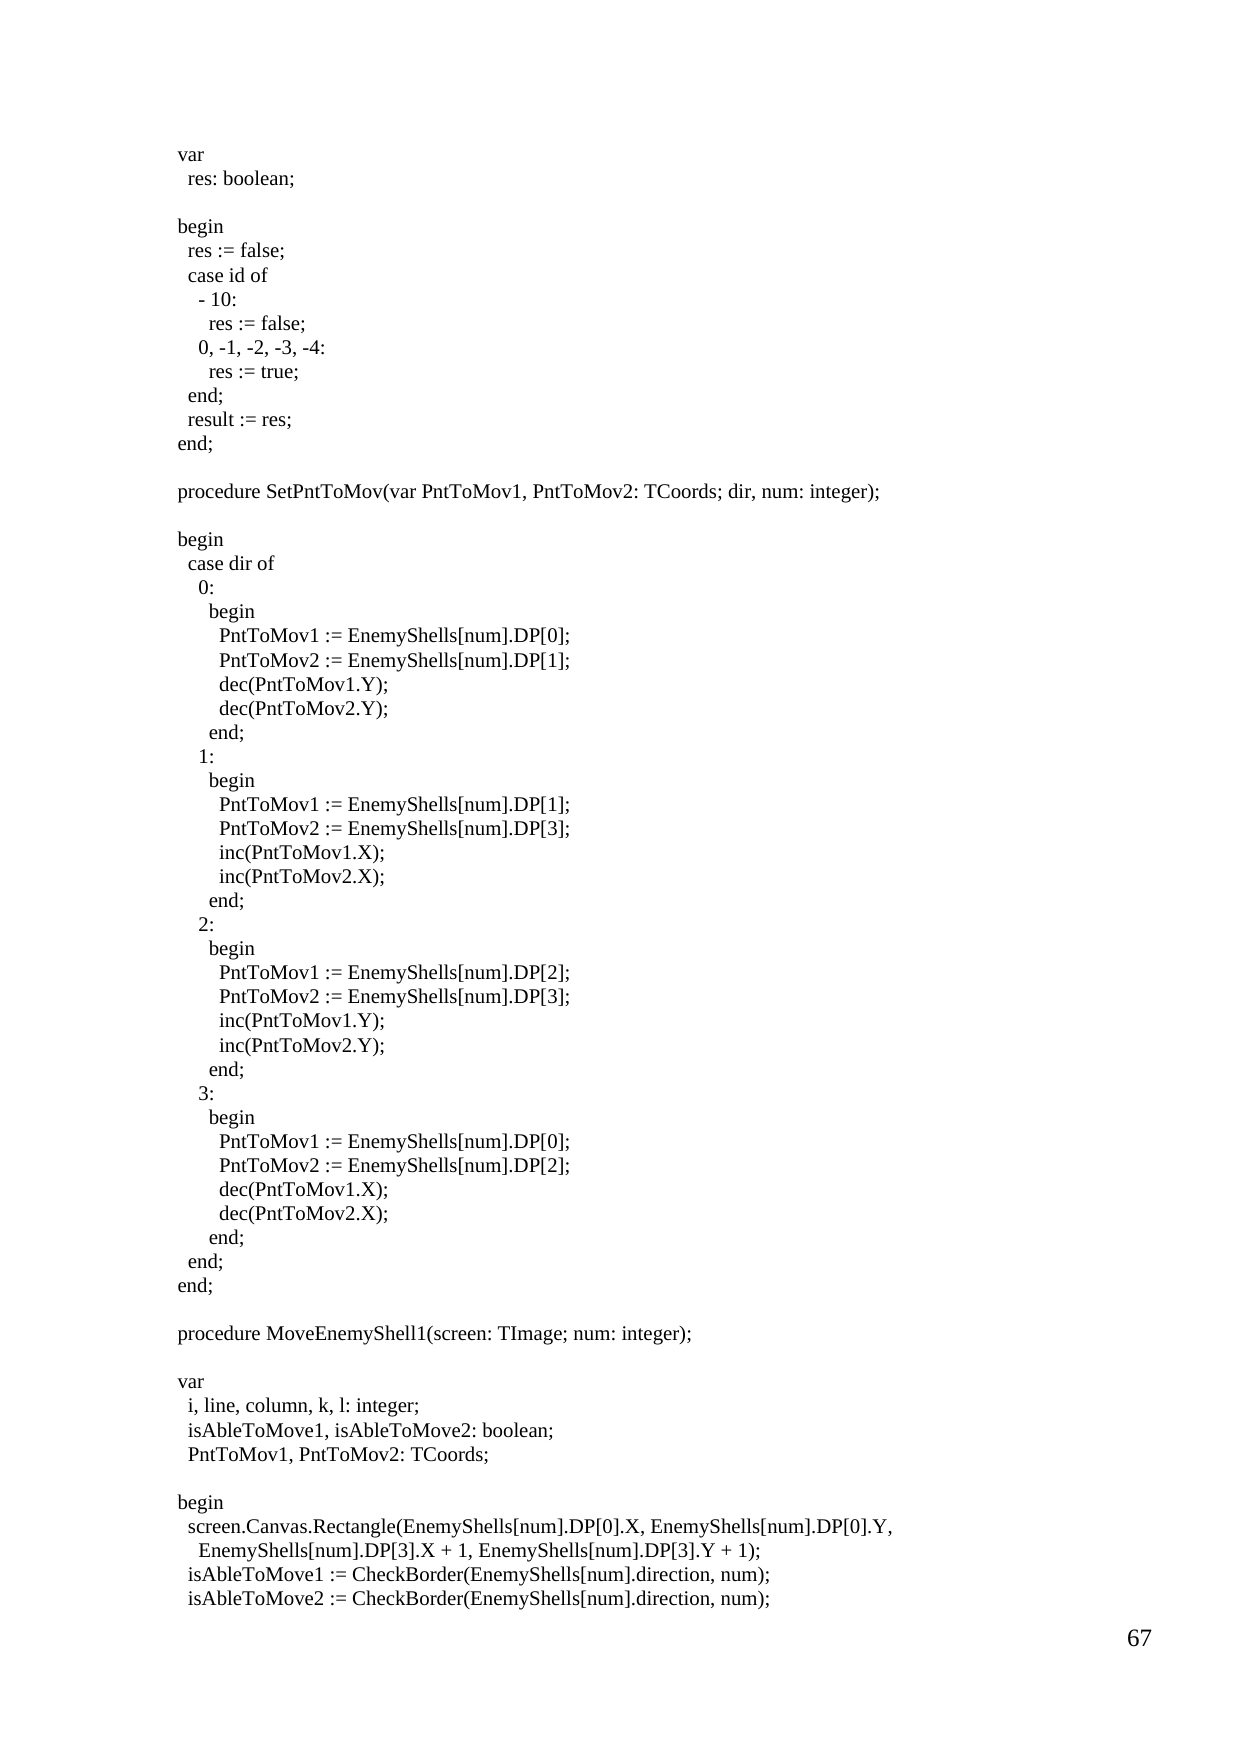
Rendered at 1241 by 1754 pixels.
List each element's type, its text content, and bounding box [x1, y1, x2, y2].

text result := res; [177, 407, 1152, 431]
text isAbleToMove1, isAbleToMove2: boolean; [177, 1417, 1152, 1442]
text begin [177, 214, 1152, 238]
text isAbleToMove1 := CheckBorder(EnemyShells[num].direction, num); [177, 1562, 1152, 1586]
text - 10: [177, 287, 1152, 311]
text dec(PntToMov2.X); [177, 1201, 1152, 1225]
text dec(PntToMov1.Y); [177, 672, 1152, 696]
text PntToMov2 := EnemyShells[num].DP[2]; [177, 1153, 1152, 1177]
text begin [177, 599, 1152, 623]
text end; [177, 431, 1152, 455]
text PntToMov2 := EnemyShells[num].DP[1]; [177, 647, 1152, 672]
text begin [177, 1105, 1152, 1129]
text begin [177, 768, 1152, 792]
text 2: [177, 912, 1152, 936]
text PntToMov1 := EnemyShells[num].DP[0]; [177, 623, 1152, 647]
text var [177, 1369, 1152, 1393]
text case dir of [177, 551, 1152, 575]
text end; [177, 720, 1152, 744]
text case id of [177, 262, 1152, 287]
text dec(PntToMov1.X); [177, 1177, 1152, 1201]
text end; [177, 1249, 1152, 1273]
text PntToMov1 := EnemyShells[num].DP[1]; [177, 792, 1152, 816]
text begin [177, 936, 1152, 960]
text end; [177, 1273, 1152, 1297]
text procedure SetPntToMov(var PntToMov1, PntToMov2: TCoords; dir, num: integer); [177, 479, 1152, 503]
text EnemyShells[num].DP[3].X + 1, EnemyShells[num].DP[3].Y + 1); [177, 1538, 1152, 1562]
text i, line, column, k, l: integer; [177, 1393, 1152, 1417]
text PntToMov2 := EnemyShells[num].DP[3]; [177, 816, 1152, 840]
text inc(PntToMov2.Y); [177, 1032, 1152, 1057]
text res := true; [177, 359, 1152, 383]
text end; [177, 1057, 1152, 1081]
text 0: [177, 575, 1152, 599]
text 0, -1, -2, -3, -4: [177, 335, 1152, 359]
text inc(PntToMov1.Y); [177, 1008, 1152, 1032]
text screen.Canvas.Rectangle(EnemyShells[num].DP[0].X, EnemyShells[num].DP[0].Y, [177, 1514, 1152, 1538]
text PntToMov2 := EnemyShells[num].DP[3]; [177, 984, 1152, 1008]
text end; [177, 383, 1152, 407]
text isAbleToMove2 := CheckBorder(EnemyShells[num].direction, num); [177, 1586, 1152, 1610]
text PntToMov1 := EnemyShells[num].DP[2]; [177, 960, 1152, 984]
text PntToMov1, PntToMov2: TCoords; [177, 1442, 1152, 1466]
text inc(PntToMov1.X); [177, 840, 1152, 864]
text 1: [177, 744, 1152, 768]
text res: boolean; [177, 166, 1152, 190]
text begin [177, 527, 1152, 551]
text PntToMov1 := EnemyShells[num].DP[0]; [177, 1129, 1152, 1153]
text end; [177, 1225, 1152, 1249]
text procedure MoveEnemyShell1(screen: TImage; num: integer); [177, 1321, 1152, 1345]
text var [177, 142, 1152, 166]
text res := false; [177, 238, 1152, 262]
text end; [177, 888, 1152, 912]
text 3: [177, 1081, 1152, 1105]
text dec(PntToMov2.Y); [177, 696, 1152, 720]
text inc(PntToMov2.X); [177, 864, 1152, 888]
text begin [177, 1490, 1152, 1514]
text res := false; [177, 311, 1152, 335]
